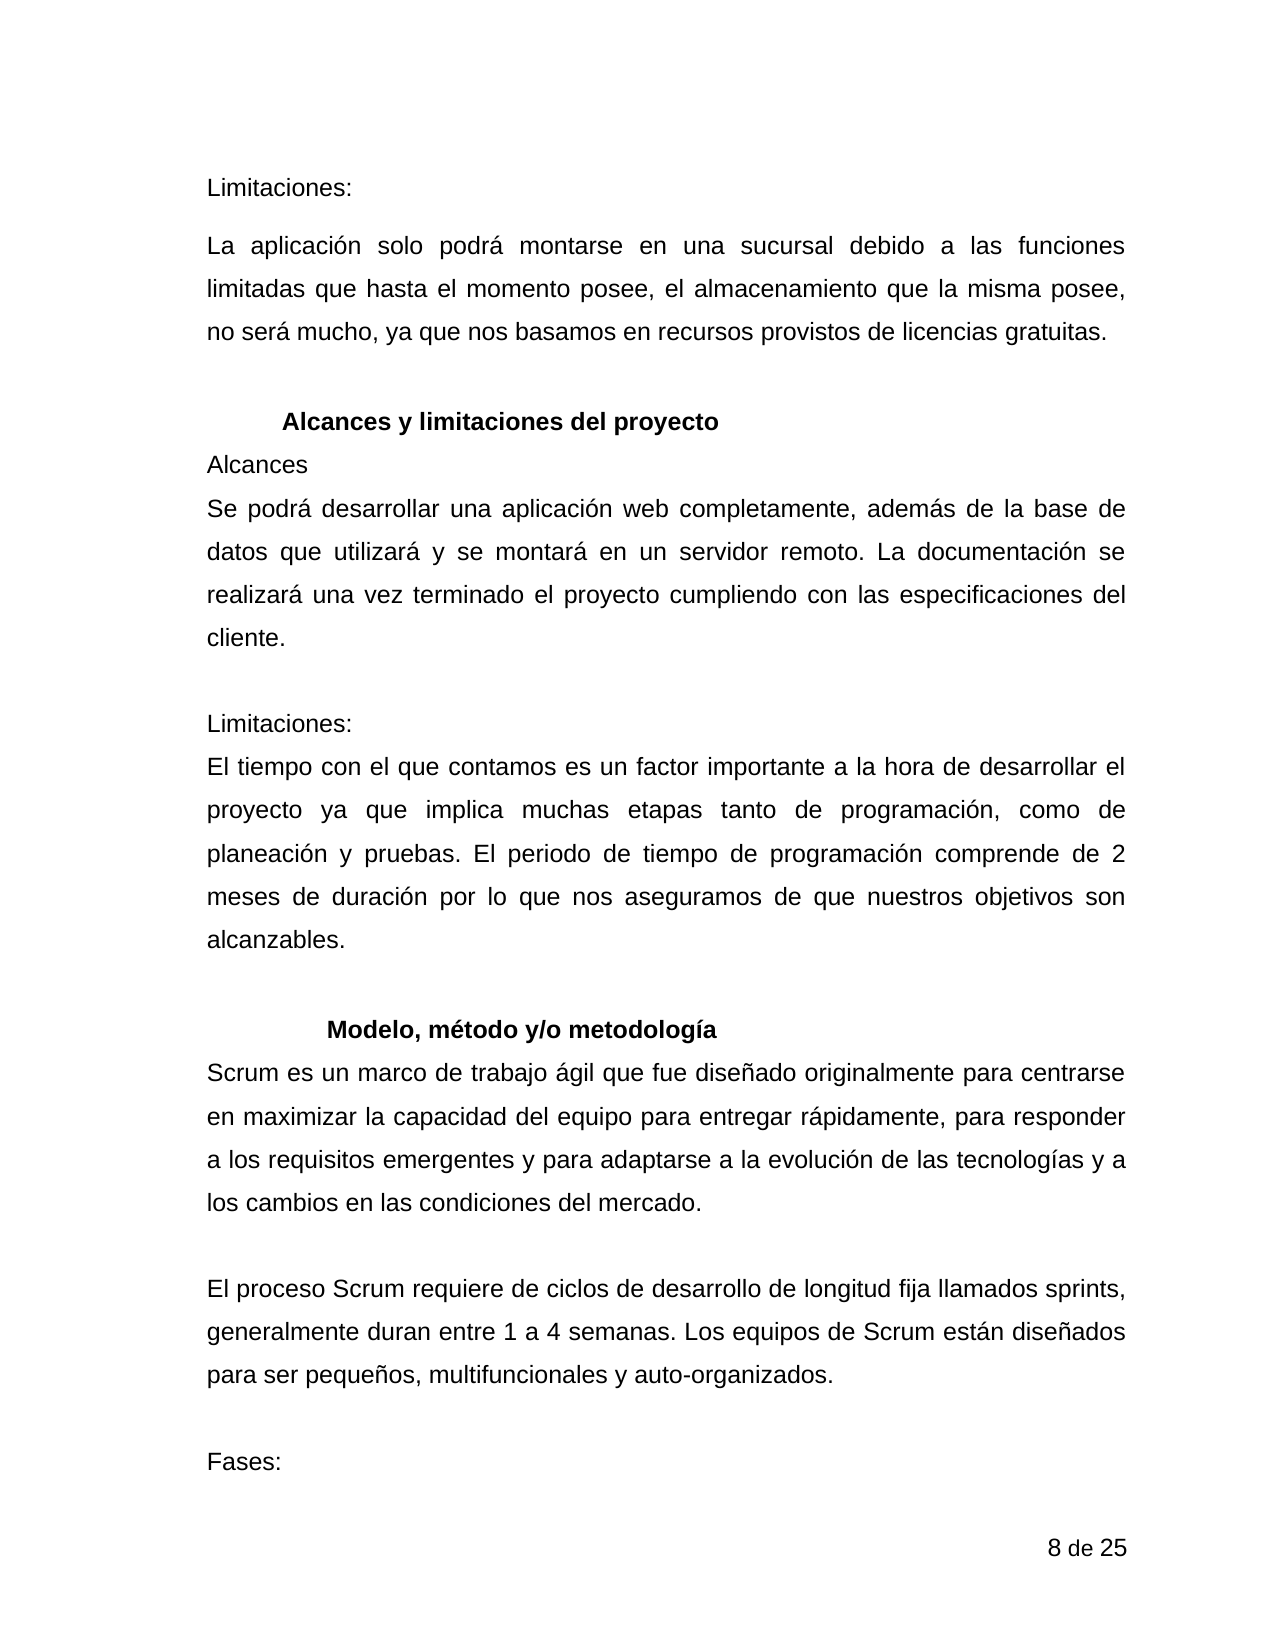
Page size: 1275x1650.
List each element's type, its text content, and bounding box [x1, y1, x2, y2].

text Se podrá desarrollar una aplicación web completamente, además de la base de datos que utilizará y se montará en un servidor remoto. La documentación se realizará una vez terminado el proyecto cumpliendo con las especificaciones del cliente. [207, 494, 1127, 652]
text La aplicación solo podrá montarse en una sucursal debido a las funciones limitadas que hasta el momento posee, el almacenamiento que la misma posee, no será mucho, ya que nos basamos en recursos provistos de licencias gratuitas. [207, 231, 1127, 346]
text Scrum es un marco de trabajo ágil que fue diseñado originalmente para centrarse en maximizar la capacidad del equipo para entregar rápidamente, para responder a los requisitos emergentes y para adaptarse a la evolución de las tecnologías y a los cambios en las condiciones del mercado. [207, 1058, 1127, 1217]
subtitle Alcances y limitaciones del proyecto [207, 407, 1127, 436]
text Limitaciones: [207, 709, 1127, 738]
text El tiempo con el que contamos es un factor importante a la hora de desarrollar el proyecto ya que implica muchas etapas tanto de programación, como de planeación y pruebas. El periodo de tiempo de programación comprende de 2 meses de duración por lo que nos aseguramos de que nuestros objetivos son alcanzables. [207, 752, 1127, 954]
text Alcances [207, 451, 1127, 479]
subtitle Modelo, método y/o metodología [267, 1015, 1127, 1044]
text El proceso Scrum requiere de ciclos de desarrollo de longitud fija llamados sprints, generalmente duran entre 1 a 4 semanas. Los equipos de Scrum están diseñados para ser pequeños, multifuncionales y auto-organizados. [207, 1274, 1127, 1389]
text Fases: [207, 1447, 1127, 1475]
text Limitaciones: [207, 173, 1127, 201]
